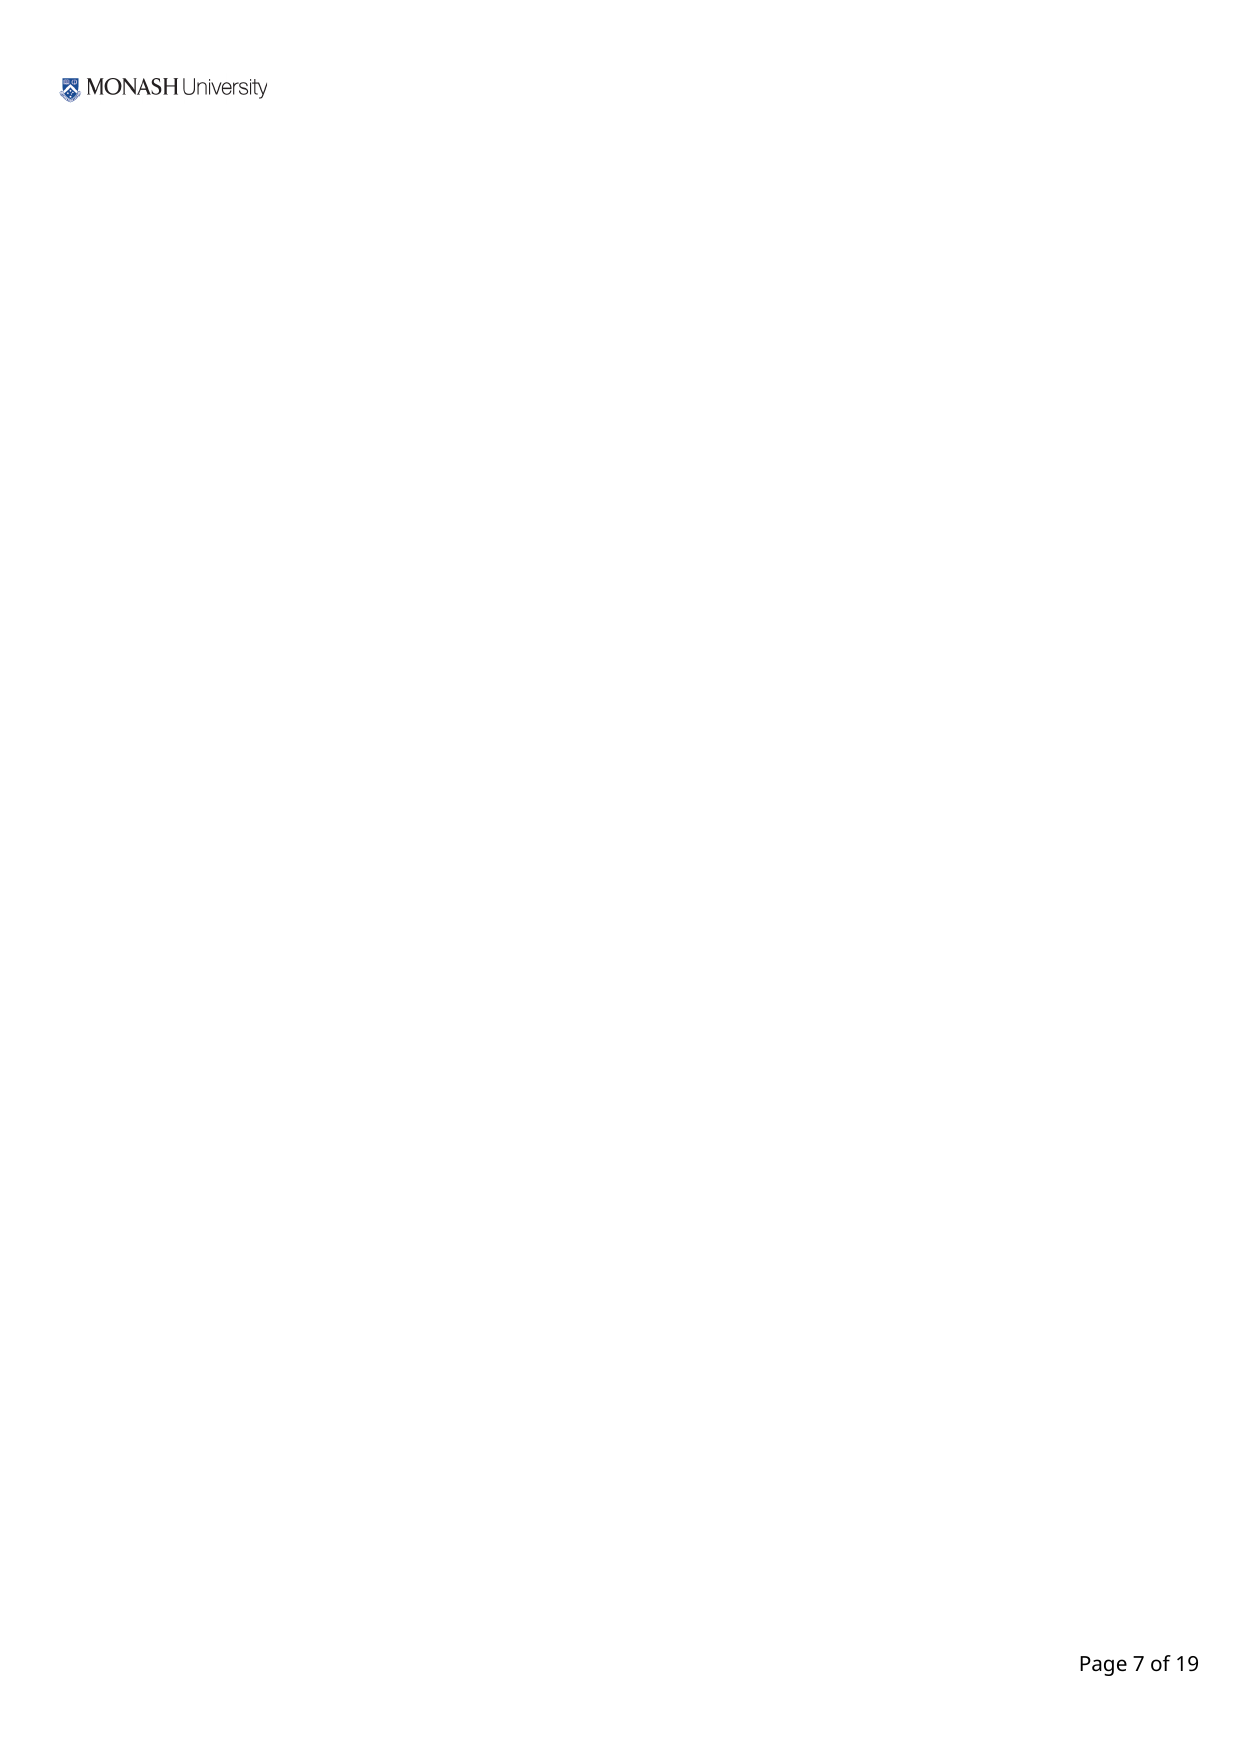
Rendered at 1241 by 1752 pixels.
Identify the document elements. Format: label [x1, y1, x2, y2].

picture [59, 73, 268, 104]
